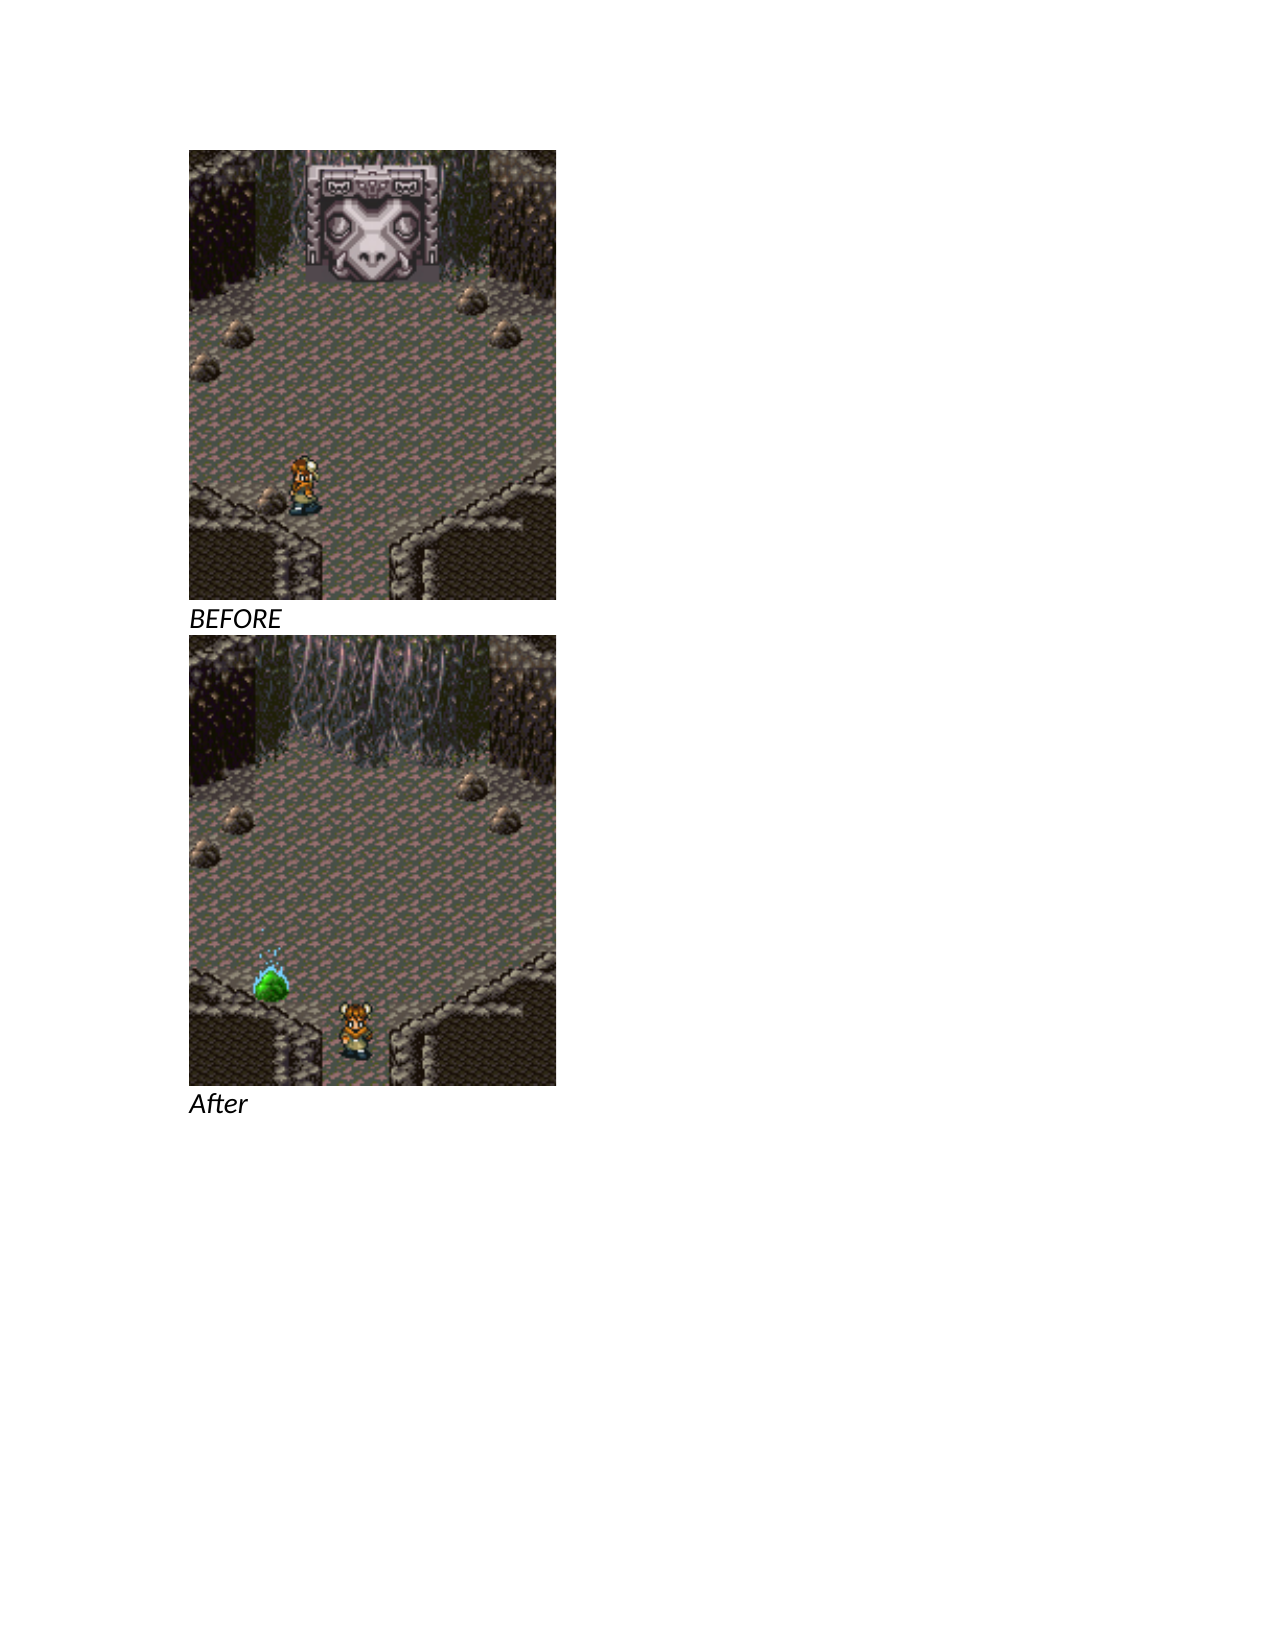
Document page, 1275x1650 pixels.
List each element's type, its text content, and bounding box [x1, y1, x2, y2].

text After [189, 1086, 1125, 1121]
picture [189, 635, 557, 1086]
text BEFORE [189, 600, 1125, 636]
picture [189, 150, 557, 600]
